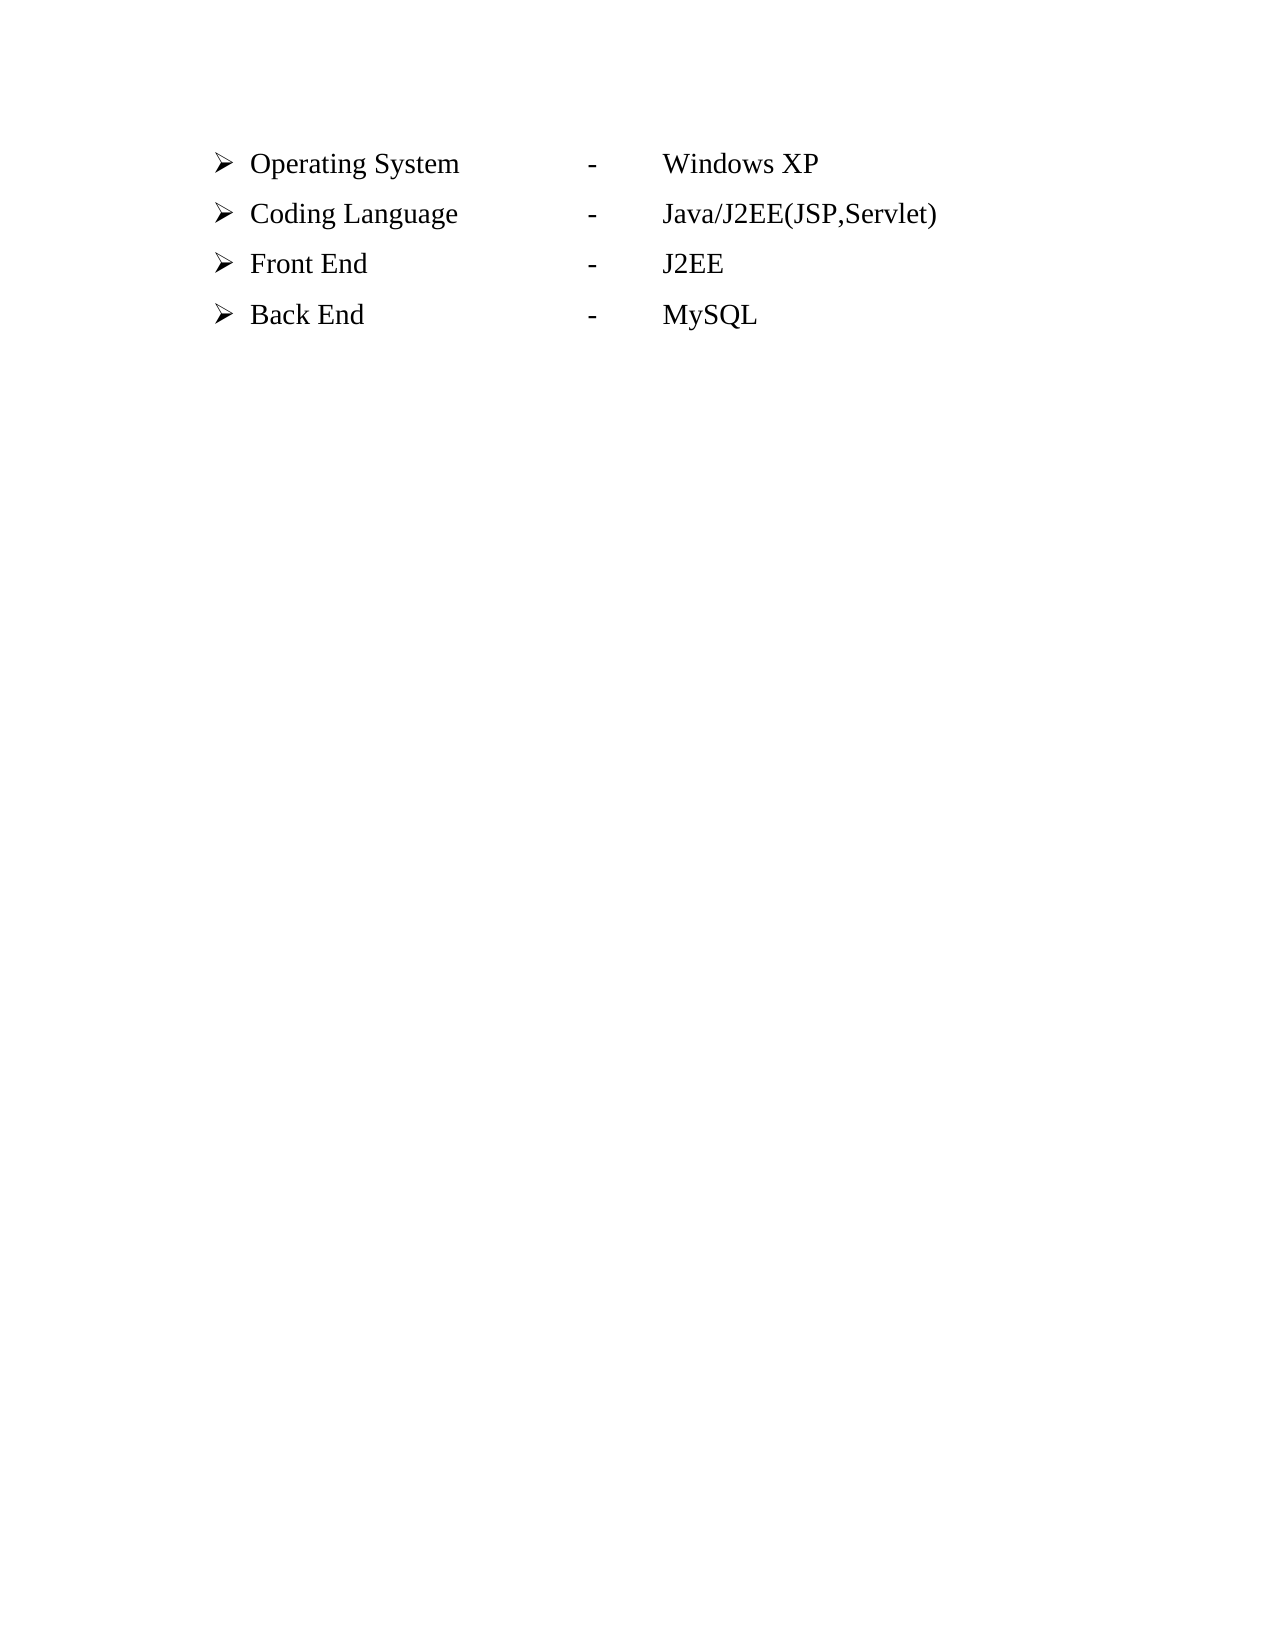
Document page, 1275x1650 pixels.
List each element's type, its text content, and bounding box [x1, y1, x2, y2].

list Coding Language - Java/J2EE(JSP,Servlet) [212, 196, 1137, 230]
list Front End - J2EE [212, 247, 1137, 280]
list Back End - MySQL [212, 297, 1137, 331]
list Operating System - Windows XP [212, 146, 1137, 179]
